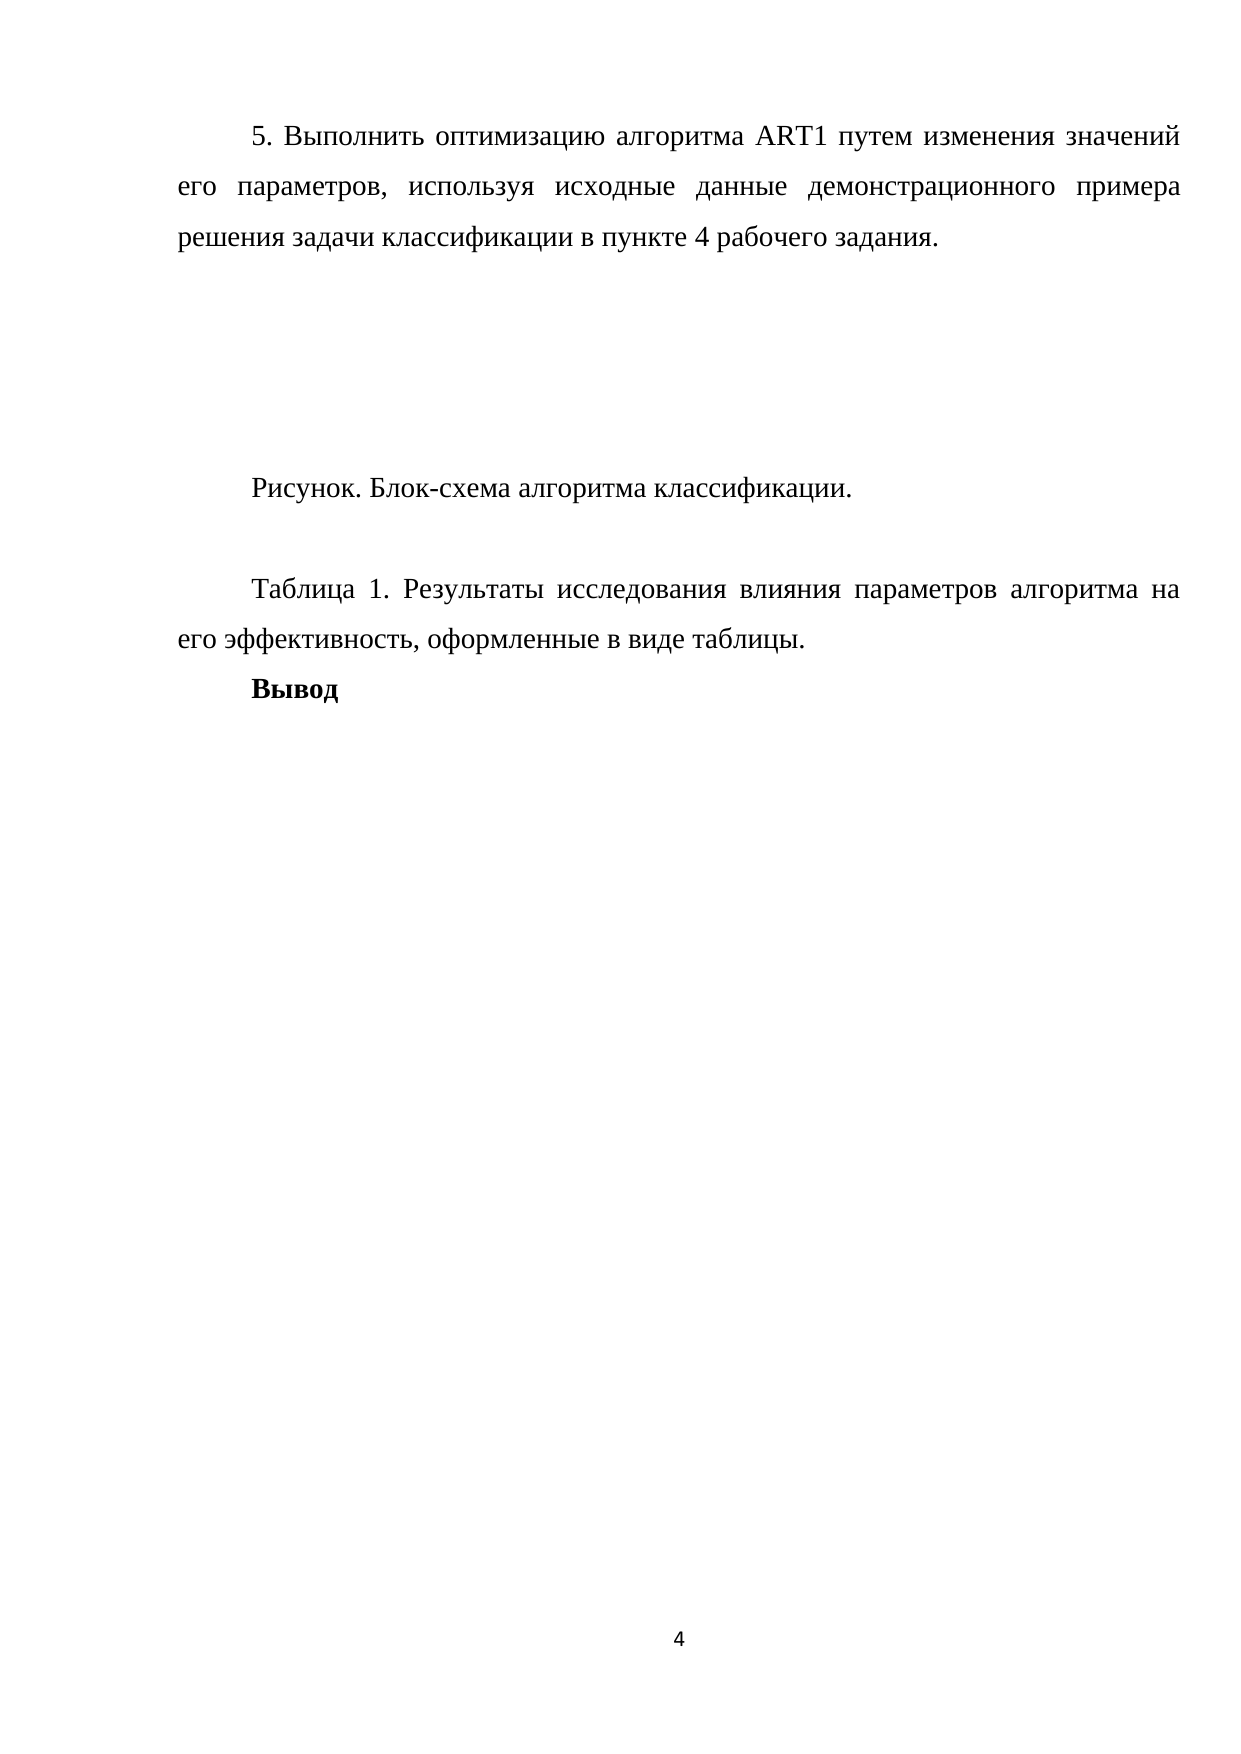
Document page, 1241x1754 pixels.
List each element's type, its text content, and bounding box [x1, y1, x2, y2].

text Рисунок. Блок-схема алгоритма классификации. [177, 470, 1181, 504]
text Вывод [251, 672, 1181, 705]
text Таблица 1. Результаты исследования влияния параметров алгоритма на его эффективность, оформленные в виде таблицы. [177, 571, 1181, 655]
text 5. Выполнить оптимизацию алгоритма ART1 путем изменения значений его параметров, используя исходные данные демонстрационного примера решения задачи классификации в пункте 4 рабочего задания. [177, 118, 1181, 252]
